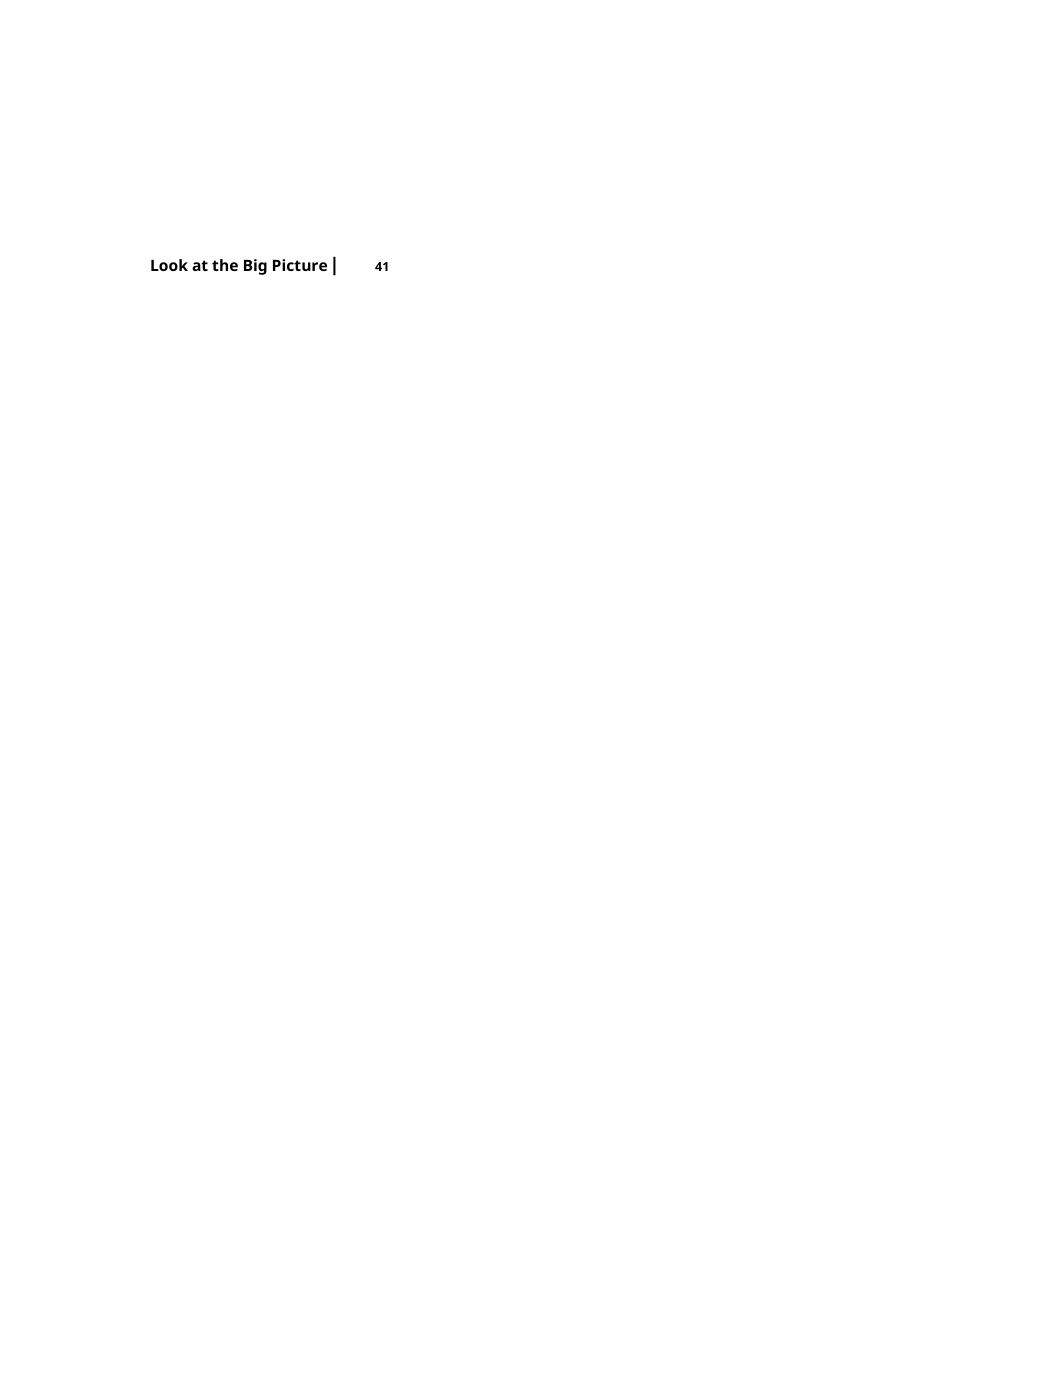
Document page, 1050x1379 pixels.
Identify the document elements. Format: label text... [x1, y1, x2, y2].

text Look at the Big Picture | 41 [150, 252, 900, 277]
